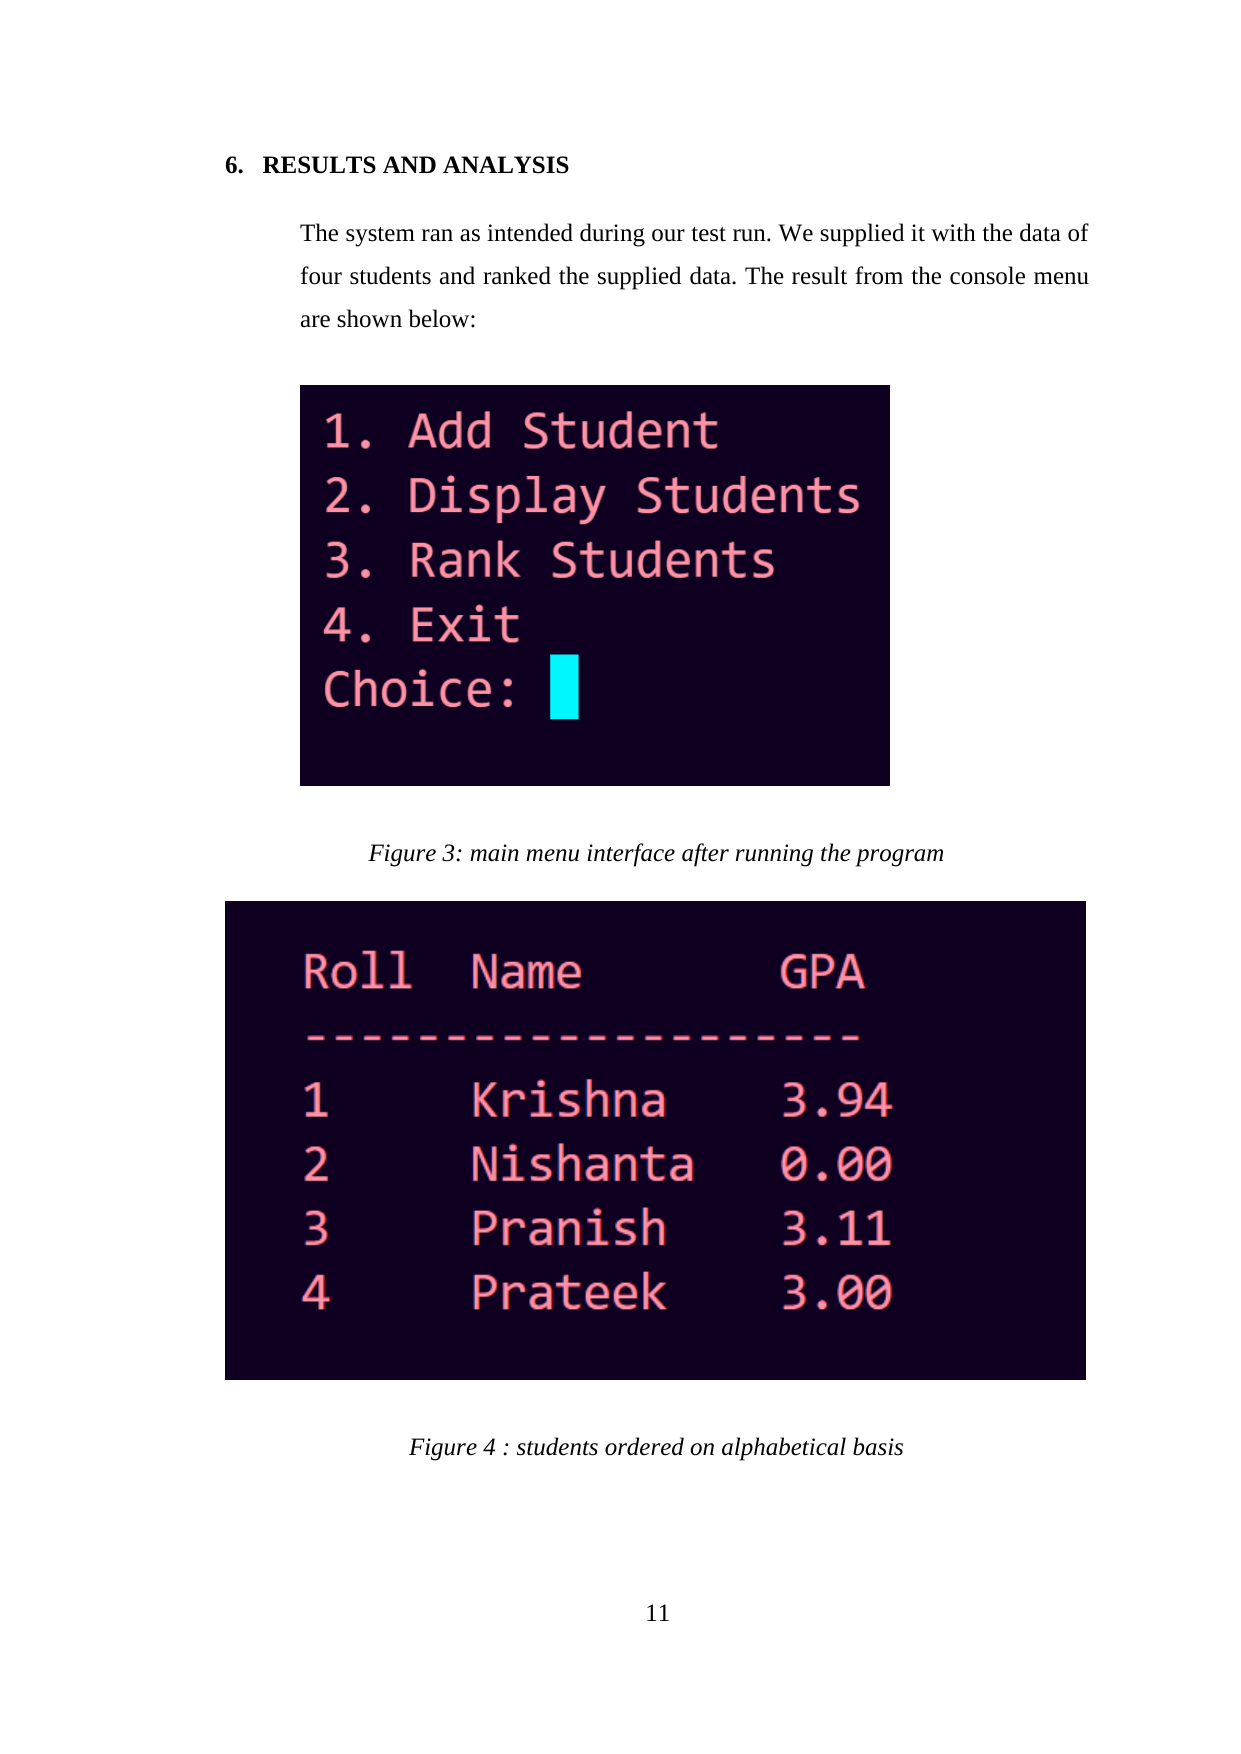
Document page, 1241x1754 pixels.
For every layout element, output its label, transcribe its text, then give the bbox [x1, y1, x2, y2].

text The system ran as intended during our test run. We supplied it with the data of four students and ranked the supplied data. The result from the console menu are shown below: [300, 218, 1090, 333]
picture [225, 901, 1086, 1380]
subtitle Figure 3: main menu interface after running the program [225, 838, 1090, 867]
picture [300, 385, 890, 786]
subtitle RESULTS AND ANALYSIS [225, 150, 1090, 179]
subtitle Figure 4 : students ordered on alphabetical basis [225, 1432, 1090, 1461]
